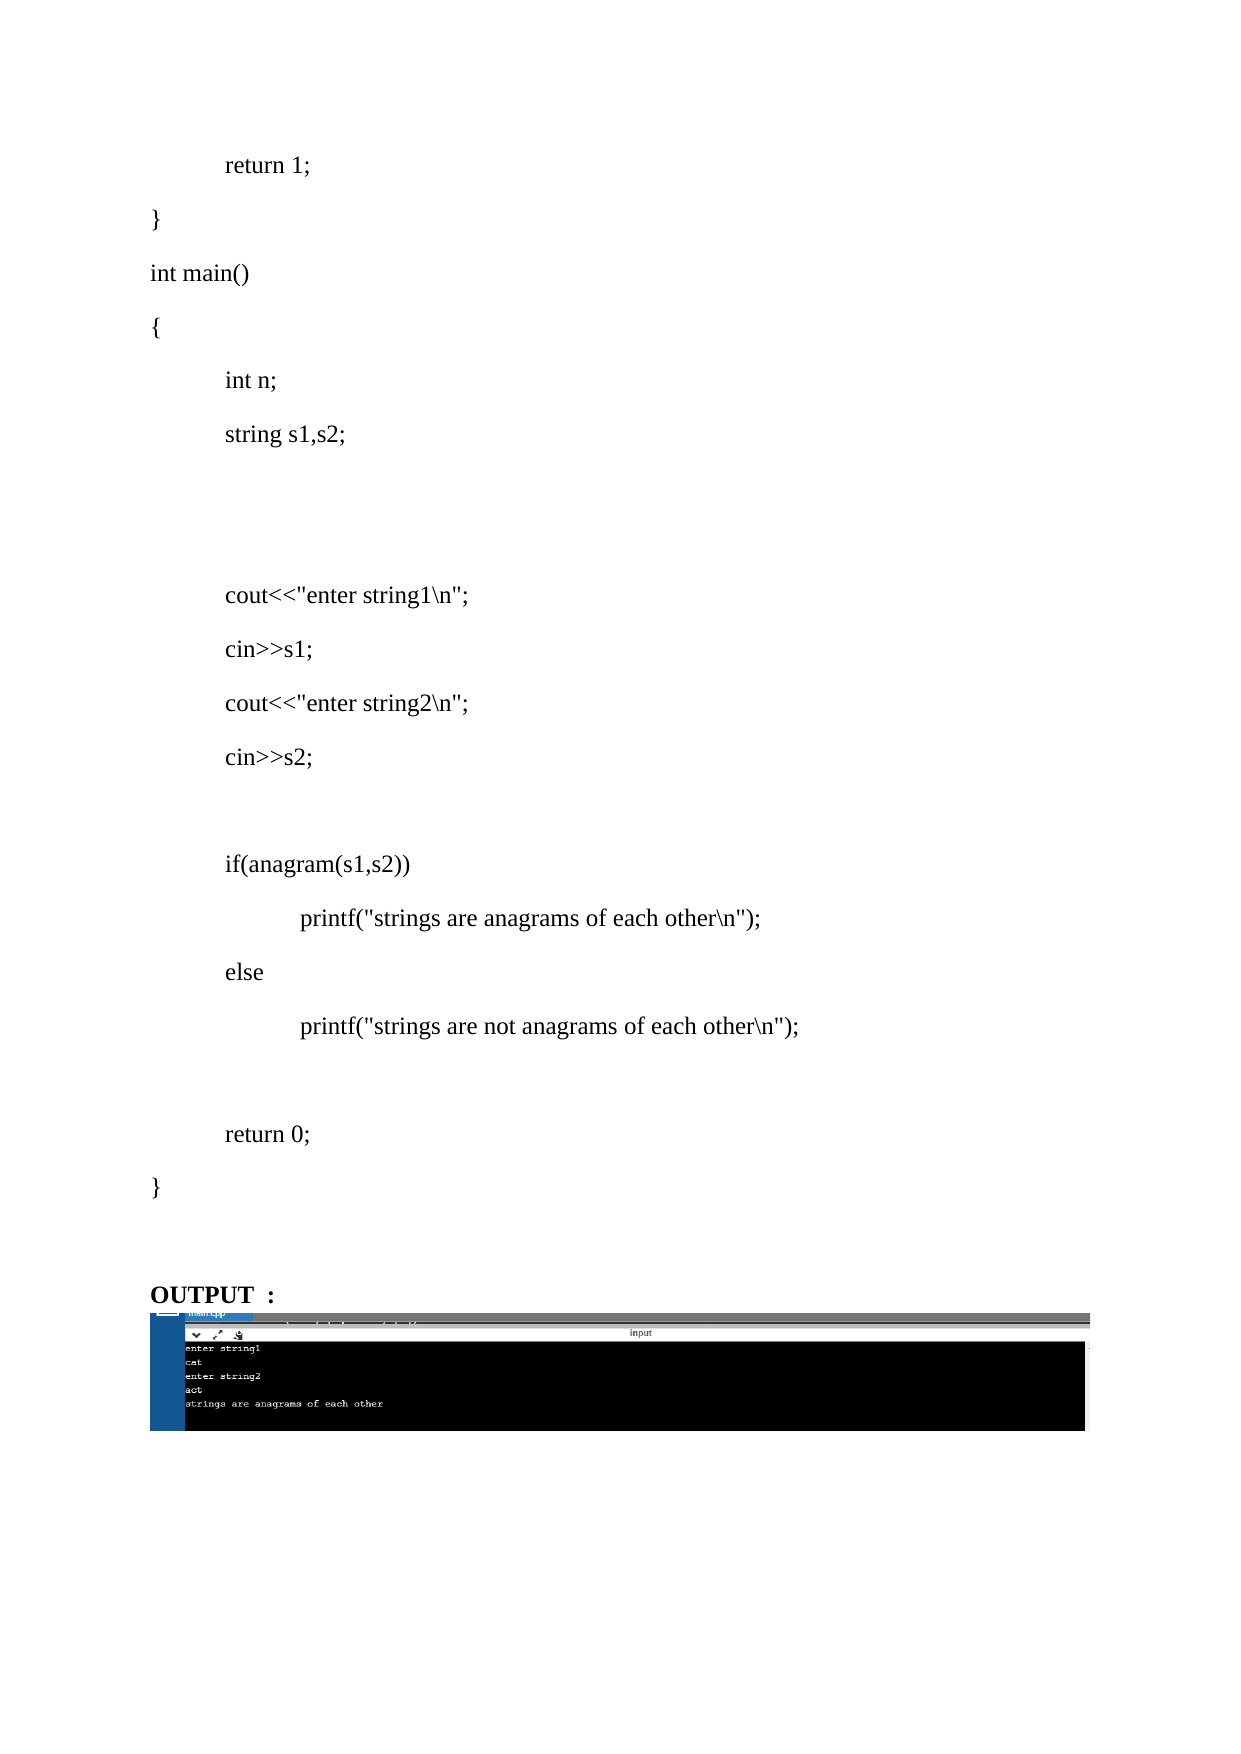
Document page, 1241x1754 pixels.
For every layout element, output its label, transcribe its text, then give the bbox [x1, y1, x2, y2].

text printf("strings are not anagrams of each other\n"); [150, 1011, 1090, 1040]
text } [150, 1172, 1090, 1201]
text } [150, 204, 1090, 233]
text cin>>s2; [150, 742, 1090, 770]
text { [150, 312, 1090, 340]
text int n; [150, 365, 1090, 394]
text return 0; [150, 1119, 1090, 1147]
text cin>>s1; [150, 634, 1090, 663]
text return 1; [150, 150, 1090, 179]
picture [150, 1313, 1091, 1431]
text string s1,s2; [150, 419, 1090, 448]
text int main() [150, 258, 1090, 286]
text cout<<"enter string2\n"; [150, 688, 1090, 717]
text OUTPUT : [150, 1280, 1090, 1313]
text else [150, 957, 1090, 986]
text printf("strings are anagrams of each other\n"); [150, 903, 1090, 932]
text if(anagram(s1,s2)) [150, 849, 1090, 878]
text cout<<"enter string1\n"; [150, 580, 1090, 609]
